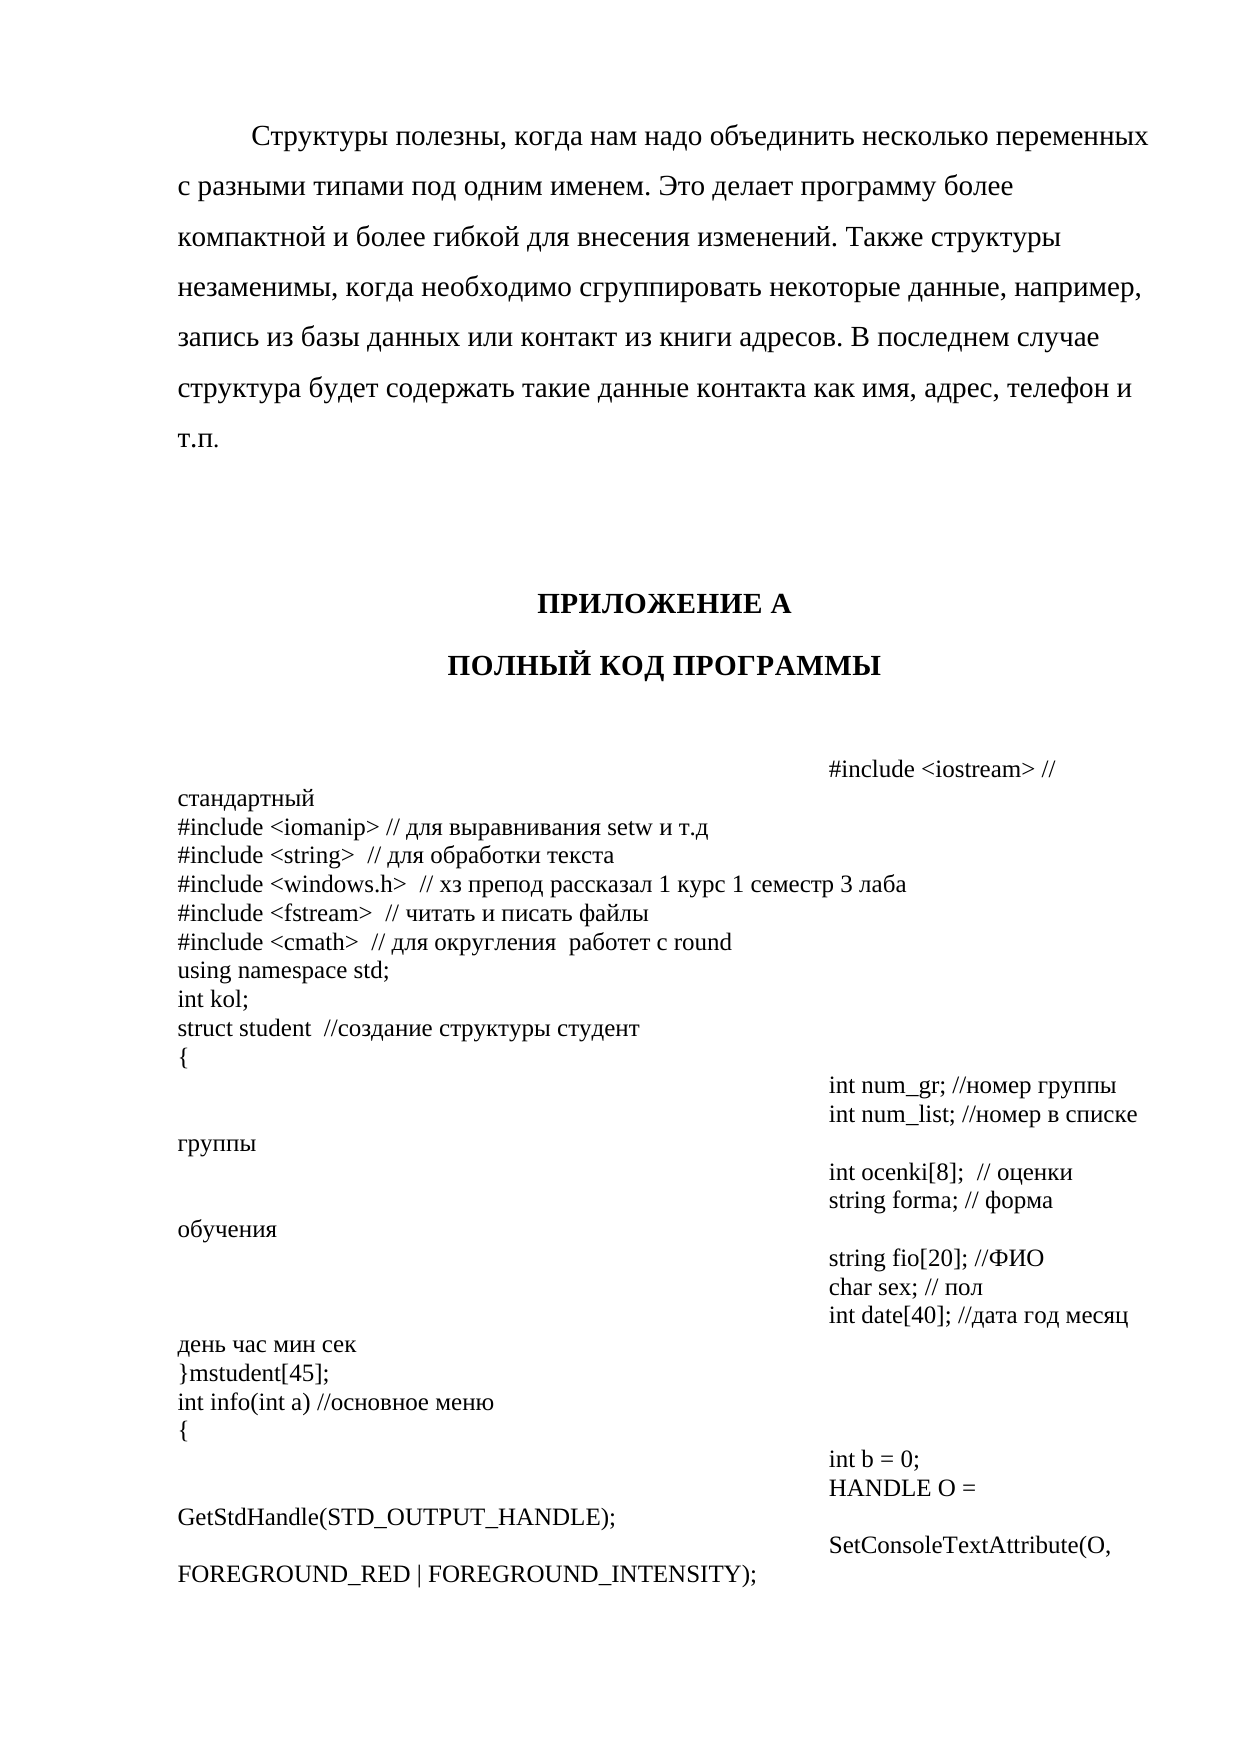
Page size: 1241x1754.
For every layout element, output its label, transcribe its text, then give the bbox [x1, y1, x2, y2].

text int info(int a) //основное меню [177, 1387, 1152, 1416]
text int ocenki[8]; // оценки [177, 1157, 1152, 1186]
text #include <cmath> // для округления работет с round [177, 927, 1152, 956]
text string fio[20]; //ФИО [177, 1243, 1152, 1272]
text int b = 0; [177, 1444, 1152, 1473]
text char sex; // пол [177, 1272, 1152, 1301]
text SetConsoleTextAttribute(O, FOREGROUND_RED | FOREGROUND_INTENSITY); [177, 1531, 1152, 1588]
text int kol; [177, 984, 1152, 1013]
text { [177, 1042, 1152, 1071]
text int num_gr; //номер группы [177, 1071, 1152, 1099]
text }mstudent[45]; [177, 1358, 1152, 1387]
text #include <string> // для обработки текста [177, 841, 1152, 869]
text struct student //создание структуры студент [177, 1013, 1152, 1042]
text HANDLE O = GetStdHandle(STD_OUTPUT_HANDLE); [177, 1473, 1152, 1531]
text #include <fstream> // читать и писать файлы [177, 898, 1152, 927]
subtitle Полный код программы [177, 648, 1152, 682]
text #include <iomanip> // для выравнивания setw и т.д [177, 812, 1152, 841]
text int num_list; //номер в списке группы [177, 1099, 1152, 1157]
text int date[40]; //дата год месяц день час мин сек [177, 1301, 1152, 1358]
text string forma; // форма обучения [177, 1186, 1152, 1243]
text { [177, 1416, 1152, 1444]
text #include <windows.h> // хз препод рассказал 1 курс 1 семестр 3 лаба [177, 869, 1152, 898]
text using namespace std; [177, 956, 1152, 984]
subtitle Приложение А [177, 586, 1152, 619]
text Структуры полезны, когда нам надо объединить несколько переменных с разными типами под одним именем. Это делает программу более компактной и более гибкой для внесения изменений. Также структуры незаменимы, когда необходимо сгруппировать некоторые данные, например, запись из базы данных или контакт из книги адресов. В последнем случае структура будет содержать такие данные контакта как имя, адрес, телефон и т.п. [177, 118, 1152, 453]
text #include <iostream> // стандартный [177, 754, 1152, 812]
